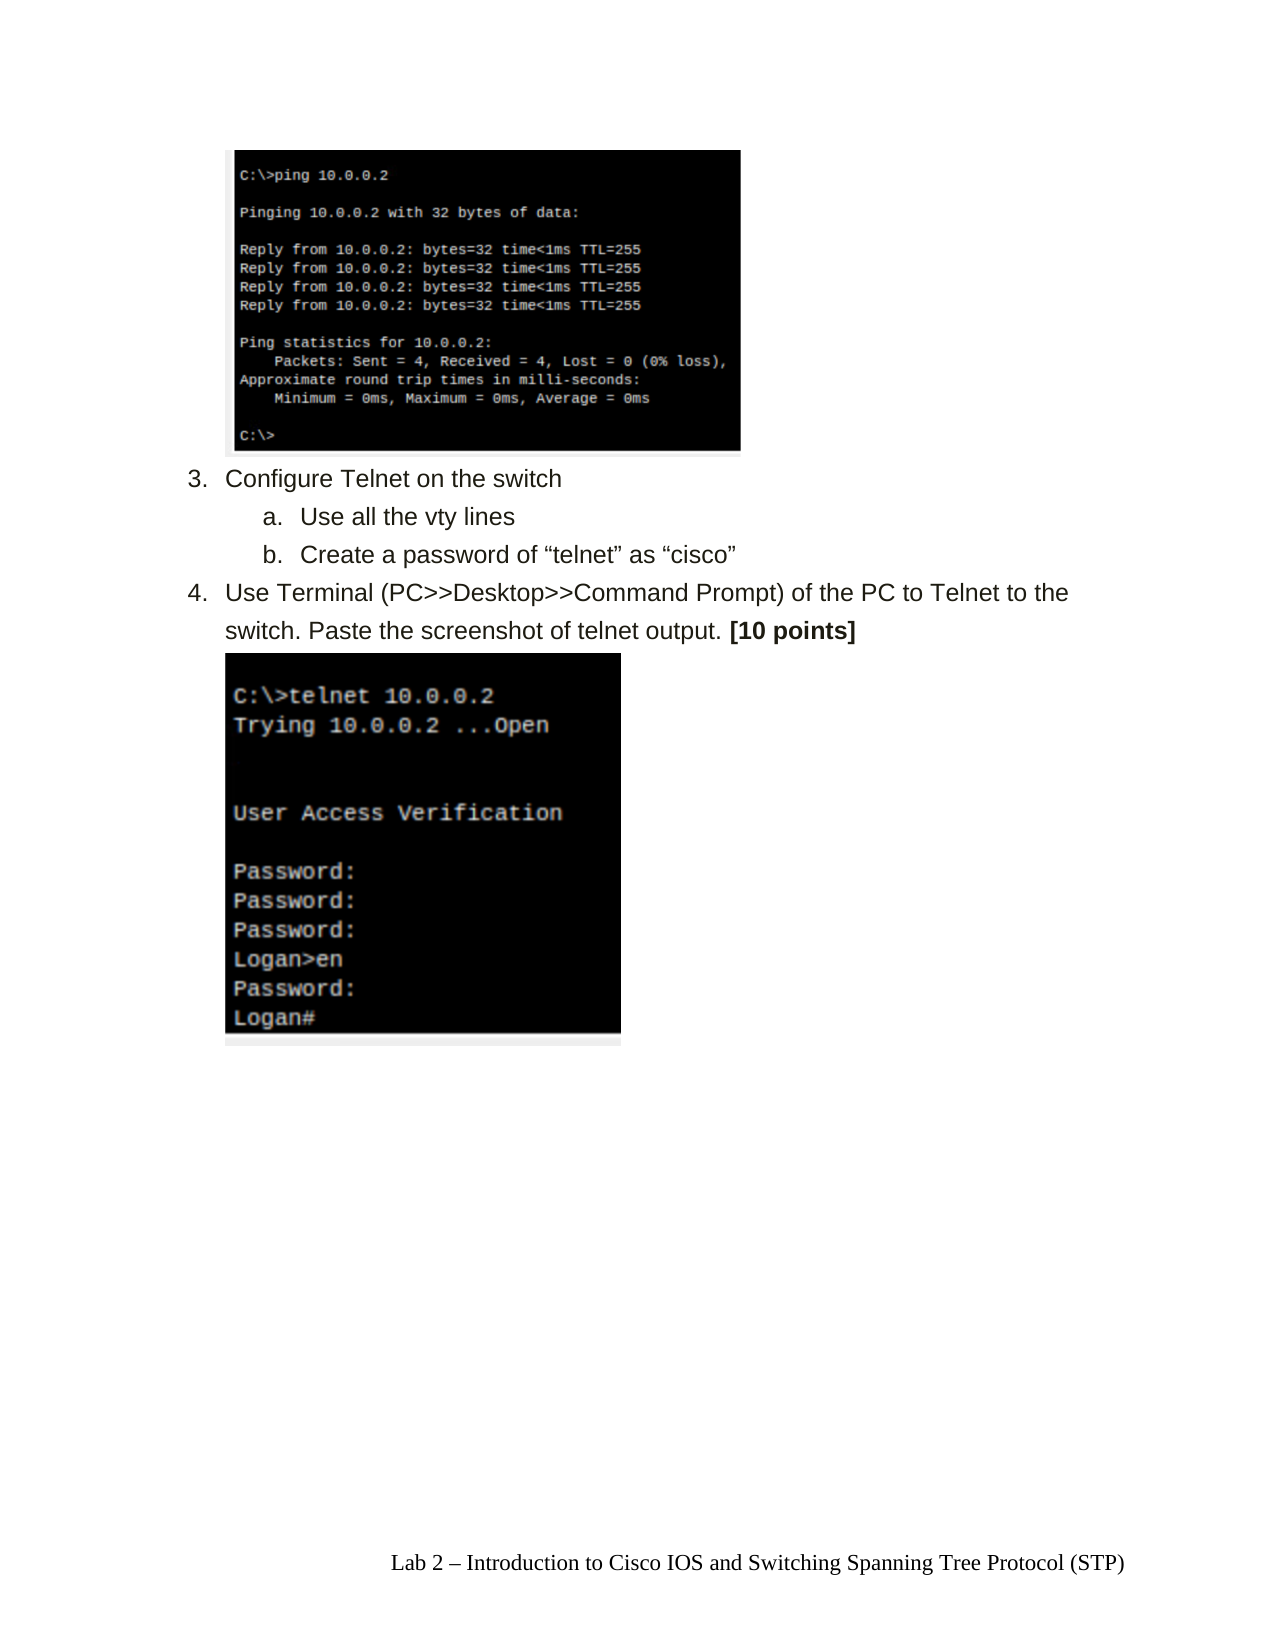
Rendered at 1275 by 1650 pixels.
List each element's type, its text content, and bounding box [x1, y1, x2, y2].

list Use Terminal (PC>>Desktop>>Command Prompt) of the PC to Telnet to the switch. Paste the screenshot of telnet output. [10 points] [187, 578, 1114, 645]
list Use all the vty lines [262, 502, 1114, 531]
list Configure Telnet on the switch [187, 464, 1114, 493]
picture [225, 653, 621, 1046]
picture [225, 150, 741, 457]
list Create a password of “telnet” as “cisco” [262, 540, 1114, 569]
